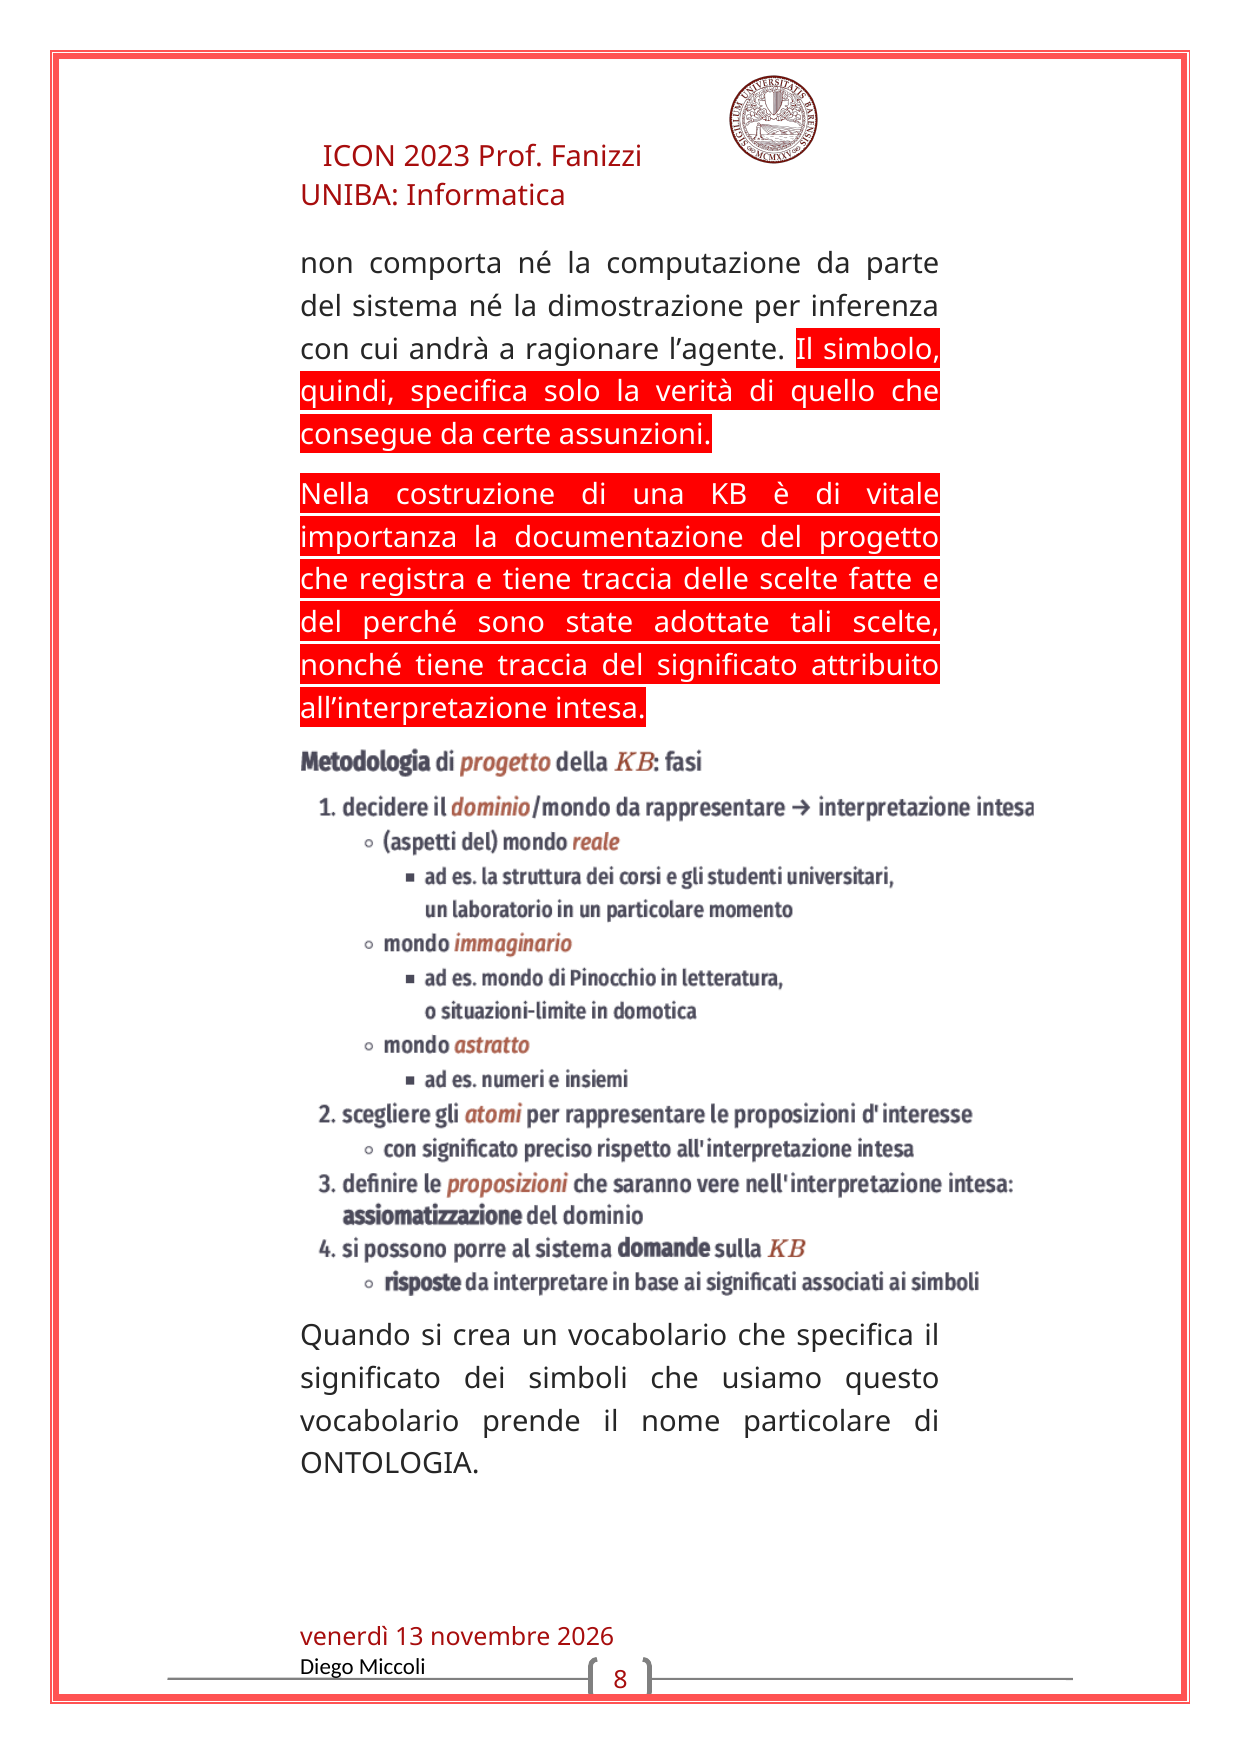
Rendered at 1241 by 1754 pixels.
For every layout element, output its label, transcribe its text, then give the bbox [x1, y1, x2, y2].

text Nella costruzione di una KB è di vitale importanza la documentazione del progetto che registra e tiene traccia delle scelte fatte e del perché sono state adottate tali scelte, nonché tiene traccia del significato attribuito all’interpretazione intesa. [300, 684, 940, 727]
picture [300, 746, 1034, 1296]
picture [726, 73, 820, 166]
text Quando si crea un vocabolario che specifica il significato dei simboli che usiamo questo vocabolario prende il nome particolare di ONTOLOGIA. [300, 1314, 940, 1482]
